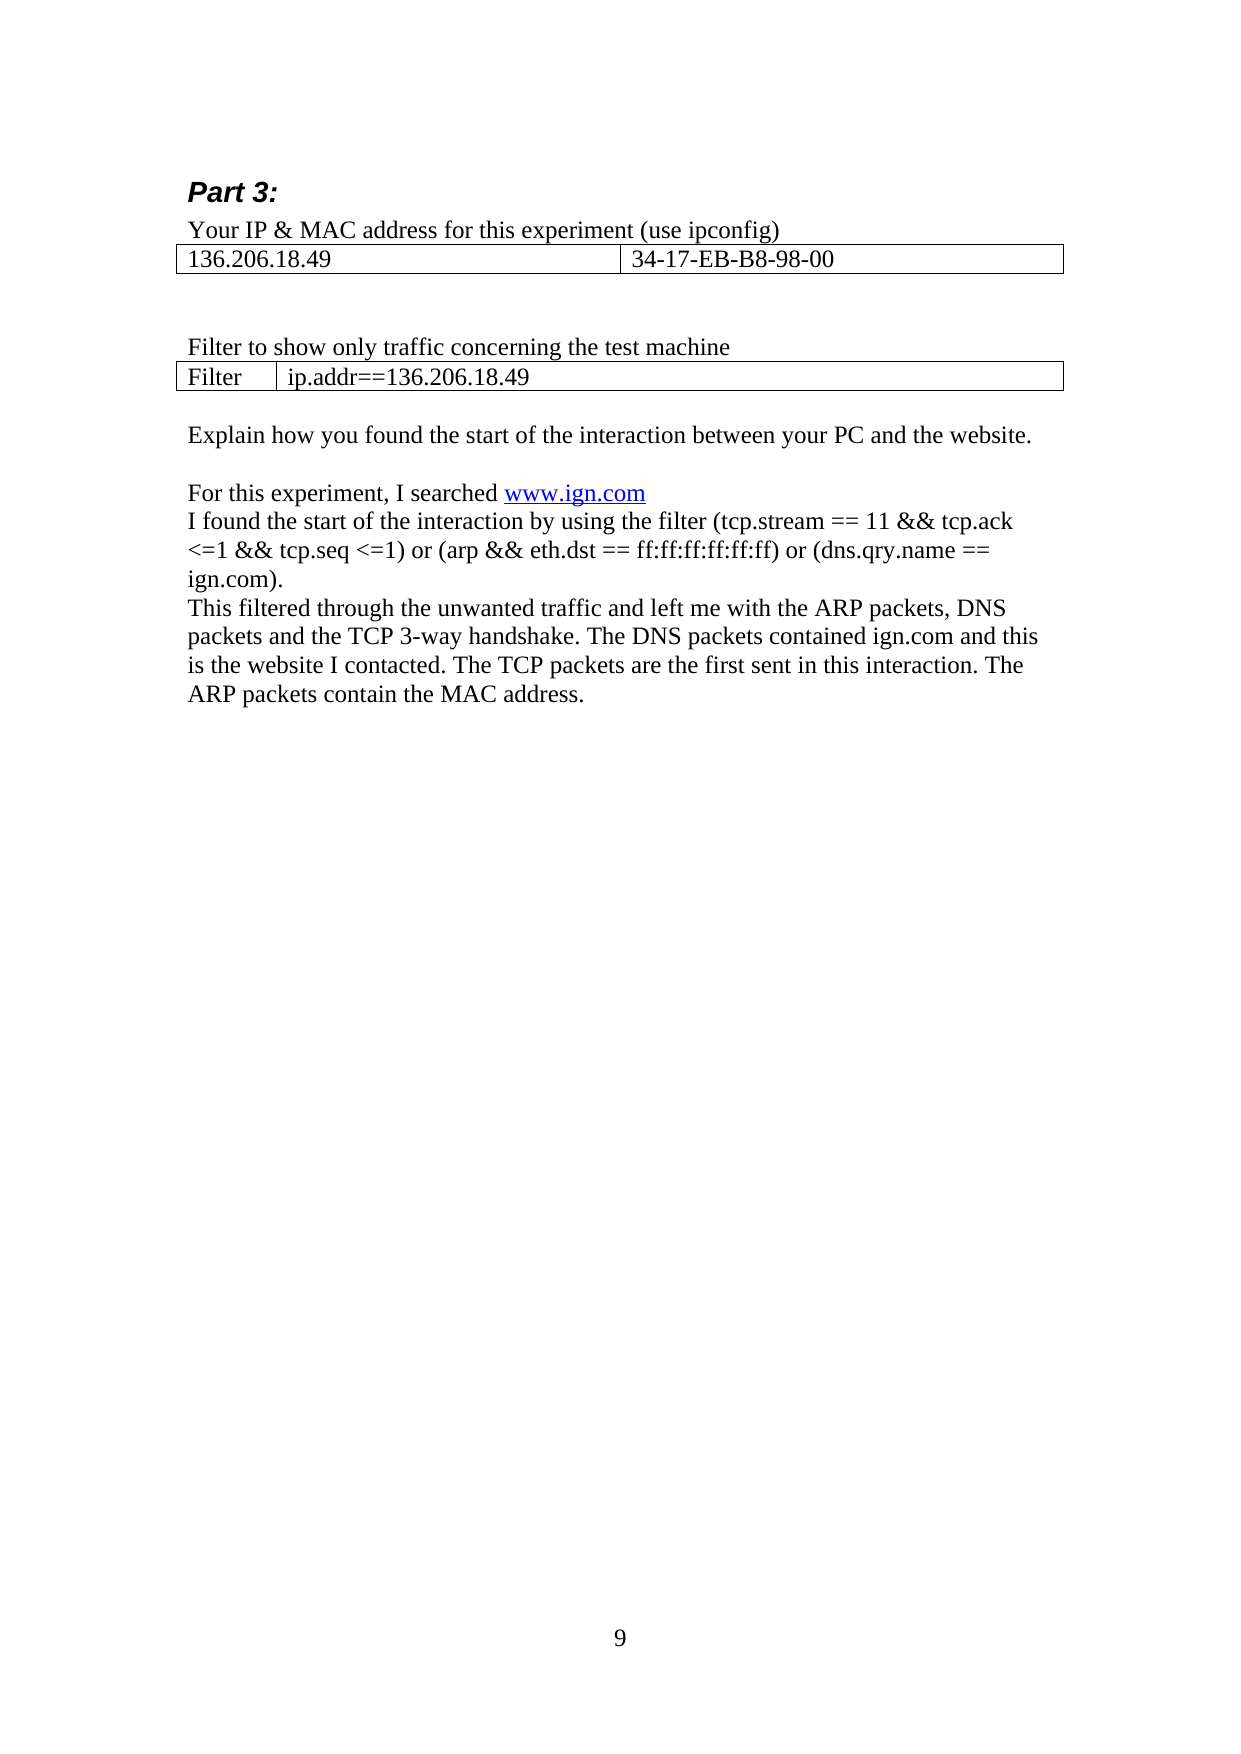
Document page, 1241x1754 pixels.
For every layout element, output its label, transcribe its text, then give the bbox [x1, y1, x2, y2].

table_header Filter [177, 362, 276, 390]
subtitle Part 3: [187, 175, 1053, 208]
table_header 34-17-EB-B8-98-00 [621, 245, 1063, 273]
text Explain how you found the start of the interaction between your PC and the website. [187, 420, 1053, 449]
text For this experiment, I searched www.ign.com [187, 478, 1053, 506]
text Filter to show only traffic concerning the test machine [187, 332, 1053, 361]
table_header 136.206.18.49 [177, 245, 620, 273]
text This filtered through the unwanted traffic and left me with the ARP packets, DNS packets and the TCP 3-way handshake. The DNS packets contained ign.com and this is the website I contacted. The TCP packets are the first sent in this interaction. The ARP packets contain the MAC address. [187, 593, 1053, 708]
text I found the start of the interaction by using the filter (tcp.stream == 11 && tcp.ack <=1 && tcp.seq <=1) or (arp && eth.dst == ff:ff:ff:ff:ff:ff) or (dns.qry.name == ign.com). [187, 506, 1053, 593]
text Your IP & MAC address for this experiment (use ipconfig) [187, 215, 1053, 243]
table_header ip.addr==136.206.18.49 [277, 362, 1063, 390]
